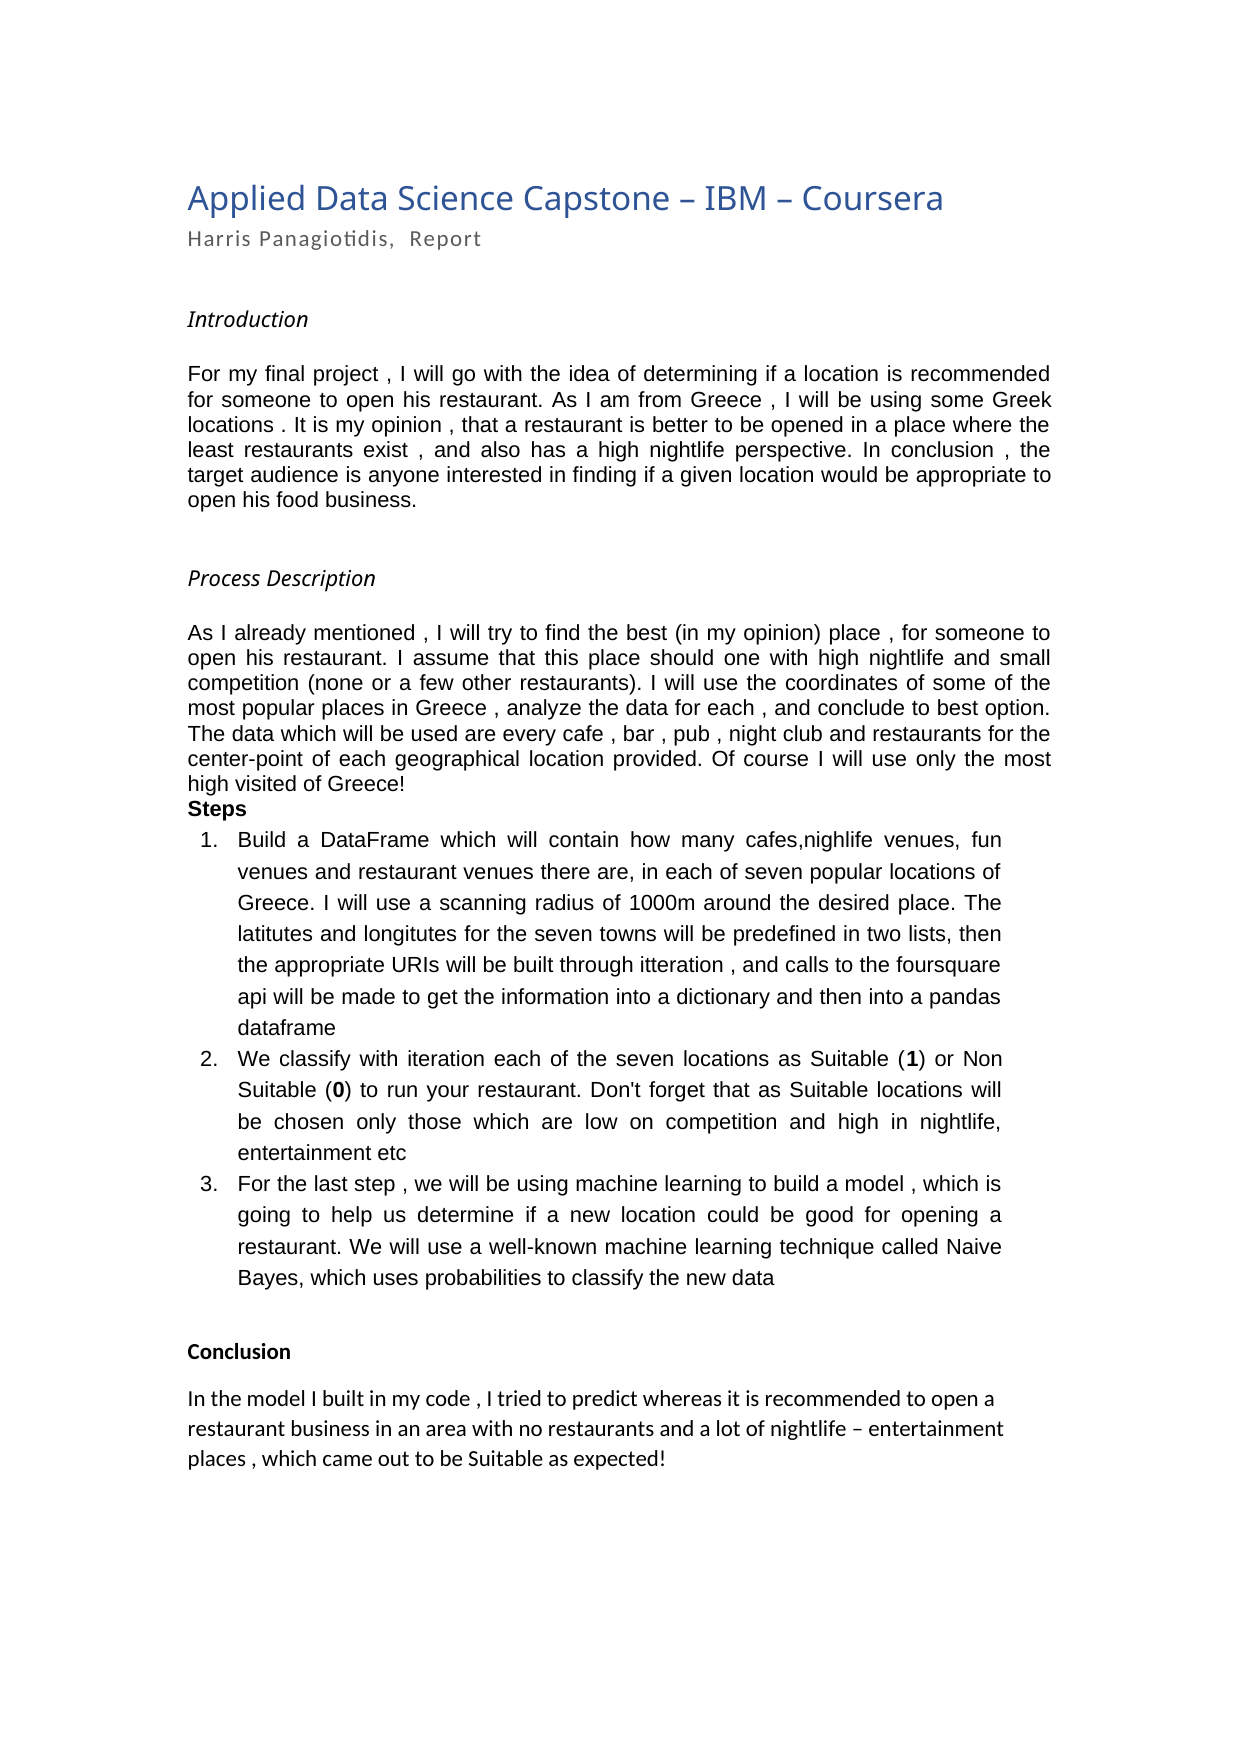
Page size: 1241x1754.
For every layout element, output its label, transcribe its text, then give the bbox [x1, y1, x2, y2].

list Build a DataFrame which will contain how many cafes,nighlife venues, fun venues and restaurant venues there are, in each of seven popular locations of Greece. I will use a scanning radius of 1000m around the desired place. The latitutes and longitutes for the seven towns will be predefined in two lists, then the appropriate URIs will be built through itteration , and calls to the foursquare api will be made to get the information into a dictionary and then into a pandas dataframe [200, 821, 1003, 1040]
subtitle Introduction [187, 304, 1053, 334]
subtitle Applied Data Science Capstone – IBM – Coursera [187, 175, 1053, 220]
subtitle Harris Panagiotidis, Report [187, 224, 1053, 252]
text For my final project , I will go with the idea of determining if a location is recommended for someone to open his restaurant. As I am from Greece , I will be using some Greek locations . It is my opinion , that a restaurant is better to be opened in a place where the least restaurants exist , and also has a high nightlife perspective. In conclusion , the target audience is anyone interested in finding if a given location would be appropriate to open his food business. [187, 361, 1053, 512]
text Steps [187, 796, 1053, 821]
list For the last step , we will be using machine learning to build a model , which is going to help us determine if a new location could be good for opening a restaurant. We will use a well-known machine learning technique called Naive Bayes, which uses probabilities to classify the new data [200, 1165, 1003, 1290]
text In the model I built in my code , I tried to predict whereas it is recommended to open a restaurant business in an area with no restaurants and a lot of nightlife – entertainment places , which came out to be Suitable as expected! [187, 1384, 1053, 1472]
text As I already mentioned , I will try to find the best (in my opinion) place , for someone to open his restaurant. I assume that this place should one with high nightlife and small competition (none or a few other restaurants). I will use the coordinates of some of the most popular places in Greece , analyze the data for each , and conclude to best option. The data which will be used are every cafe , bar , pub , night club and restaurants for the center-point of each geographical location provided. Of course I will use only the most high visited of Greece! [187, 619, 1053, 796]
subtitle Process Description [187, 562, 1053, 592]
text Conclusion [187, 1337, 1053, 1365]
list We classify with iteration each of the seven locations as Suitable (1) or Non Suitable (0) to run your restaurant. Don't forget that as Suitable locations will be chosen only those which are low on competition and high in nightlife, entertainment etc [200, 1040, 1003, 1165]
